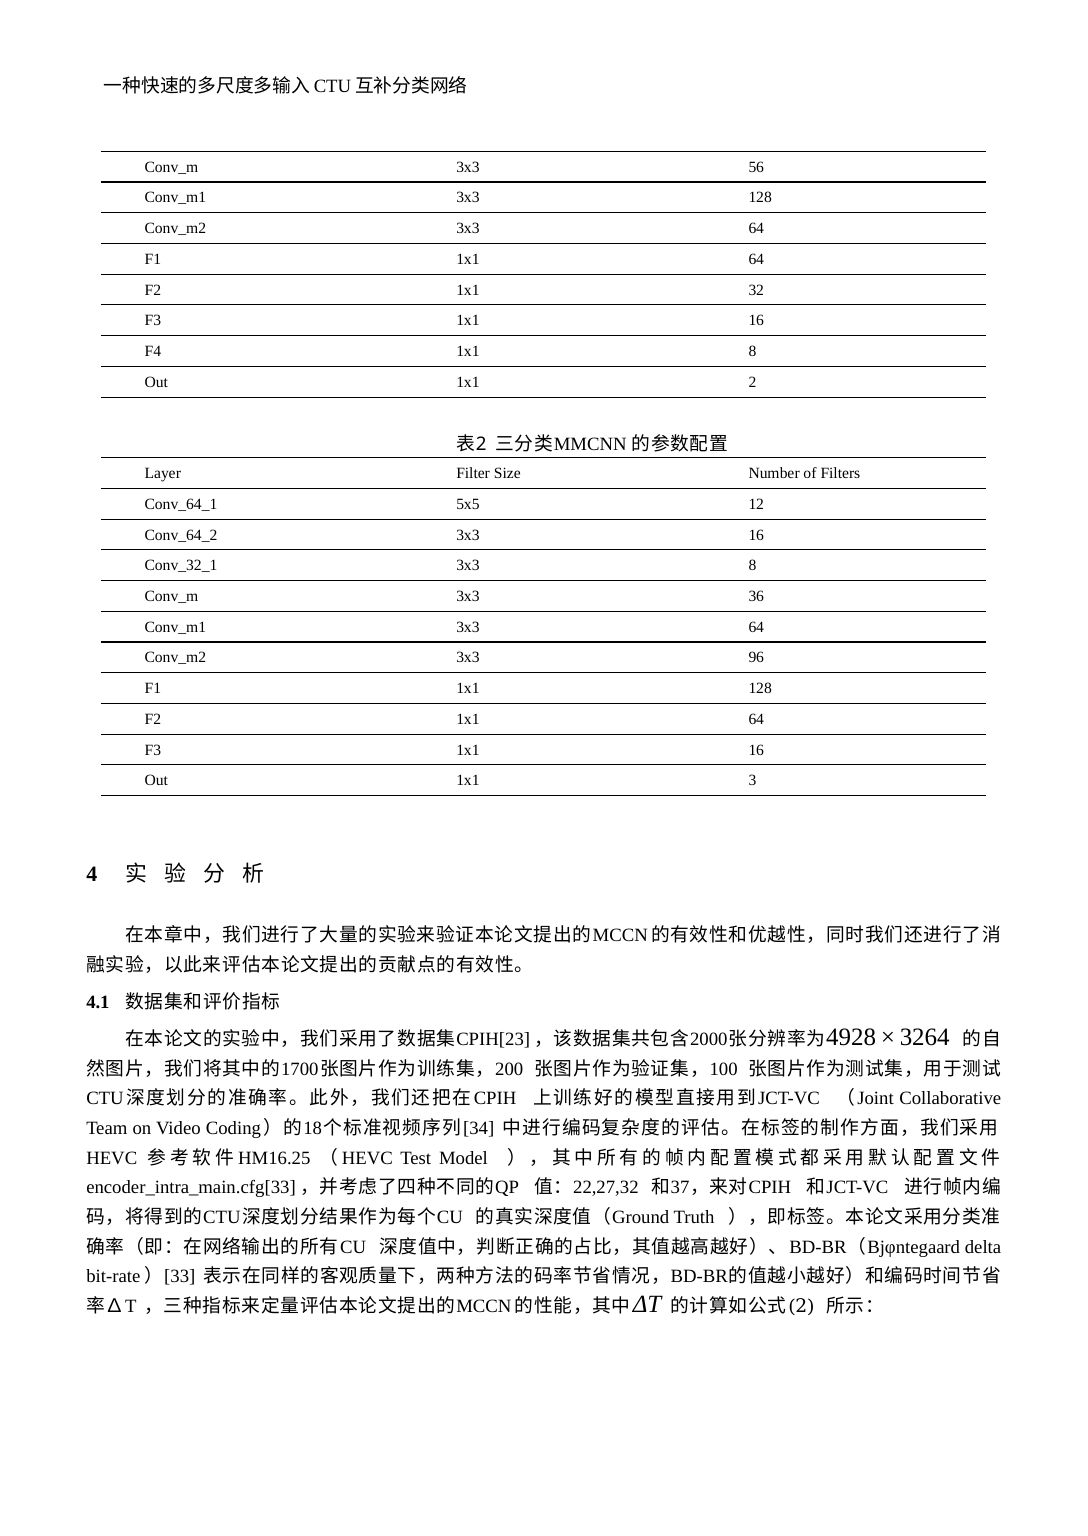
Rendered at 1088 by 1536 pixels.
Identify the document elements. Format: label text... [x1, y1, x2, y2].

table_cell F4 [101, 336, 396, 366]
table_cell 36 [691, 581, 986, 611]
table_cell F3 [101, 305, 396, 335]
table_cell 3x3 [396, 550, 691, 580]
table_cell Out [101, 765, 396, 795]
table_cell 64 [691, 704, 986, 733]
text 表2 三分类MMCNN的参数配置 [130, 427, 1001, 457]
table_cell 1x1 [396, 673, 691, 703]
table_cell 1x1 [396, 244, 691, 274]
table_cell F1 [101, 673, 396, 703]
table_cell 64 [691, 213, 986, 243]
table_cell F2 [101, 704, 396, 733]
text 在本章中，我们进行了大量的实验来验证本论文提出的MCCN的有效性和优越性，同时我们还进行了消融实验，以此来评估本论文提出的贡献点的有效性。 [86, 918, 1001, 978]
table_cell 1x1 [396, 765, 691, 795]
table_cell F1 [101, 244, 396, 274]
table_cell 3x3 [396, 152, 691, 181]
table_cell Out [101, 367, 396, 397]
table_cell 8 [691, 336, 986, 366]
table_cell 3x3 [396, 213, 691, 243]
table_header Filter Size [396, 458, 691, 488]
text 在本论文的实验中，我们采用了数据集CPIH[23]，该数据集共包含2000张分辨率为的自然图片，我们将其中的1700张图片作为训练集，200张图片作为验证集，100张图片作为测试集，用于测试CTU深度划分的准确率。此外，我们还把在CPIH上训练好的模型直接用到JCT-VC（Joint Collaborative Team on Video Coding）的18个标准视频序列[34]中进行编码复杂度的评估。在标签的制作方面，我们采用HEVC参考软件HM16.25（HEVC Test Model），其中所有的帧内配置模式都采用默认配置文件encoder_intra_main.cfg[33]，并考虑了四种不同的QP值：22,27,32和37，来对CPIH和JCT-VC进行帧内编码，将得到的CTU深度划分结果作为每个CU的真实深度值（Ground Truth），即标签。本论文采用分类准确率（即：在网络输出的所有CU深度值中，判断正确的占比，其值越高越好）、BD-BR（Bjφntegaard delta bit-rate）[33]表示在同样的客观质量下，两种方法的码率节省情况，BD-BR的值越小越好）和编码时间节省率∆T，三种指标来定量评估本论文提出的MCCN的性能，其中的计算如公式(2)所示： [86, 1022, 1001, 1319]
table_cell 96 [691, 643, 986, 672]
table_cell Conv_m [101, 152, 396, 181]
table_header Layer [101, 458, 396, 488]
table_cell 1x1 [396, 336, 691, 366]
table_cell F2 [101, 275, 396, 304]
table_cell 5x5 [396, 489, 691, 518]
table_cell 1x1 [396, 735, 691, 764]
table_cell 16 [691, 305, 986, 335]
table_cell Conv_64_2 [101, 520, 396, 549]
table_cell 32 [691, 275, 986, 304]
table_cell 12 [691, 489, 986, 518]
table_cell Conv_m2 [101, 643, 396, 672]
table_cell 3x3 [396, 183, 691, 212]
table_cell 16 [691, 520, 986, 549]
table_cell Conv_m1 [101, 612, 396, 641]
table_cell Conv_32_1 [101, 550, 396, 580]
subtitle 数据集和评价指标 [86, 985, 1001, 1015]
table_cell 1x1 [396, 305, 691, 335]
table_cell 8 [691, 550, 986, 580]
table_cell 1x1 [396, 275, 691, 304]
table_cell 56 [691, 152, 986, 181]
table_header Number of Filters [691, 458, 986, 488]
table_cell 3x3 [396, 581, 691, 611]
table_cell Conv_m2 [101, 213, 396, 243]
table_cell 64 [691, 612, 986, 641]
table_cell 3x3 [396, 643, 691, 672]
table_cell 1x1 [396, 704, 691, 733]
table_cell 16 [691, 735, 986, 764]
table_cell 128 [691, 183, 986, 212]
table_cell 3 [691, 765, 986, 795]
table_cell 3x3 [396, 520, 691, 549]
table_cell 3x3 [396, 612, 691, 641]
table_cell Conv_m1 [101, 183, 396, 212]
table_cell 1x1 [396, 367, 691, 397]
table_cell 2 [691, 367, 986, 397]
table_cell F3 [101, 735, 396, 764]
table_cell Conv_64_1 [101, 489, 396, 518]
table_cell 64 [691, 244, 986, 274]
table_cell 128 [691, 673, 986, 703]
subtitle 实验分析 [86, 842, 1001, 902]
table_cell Conv_m [101, 581, 396, 611]
